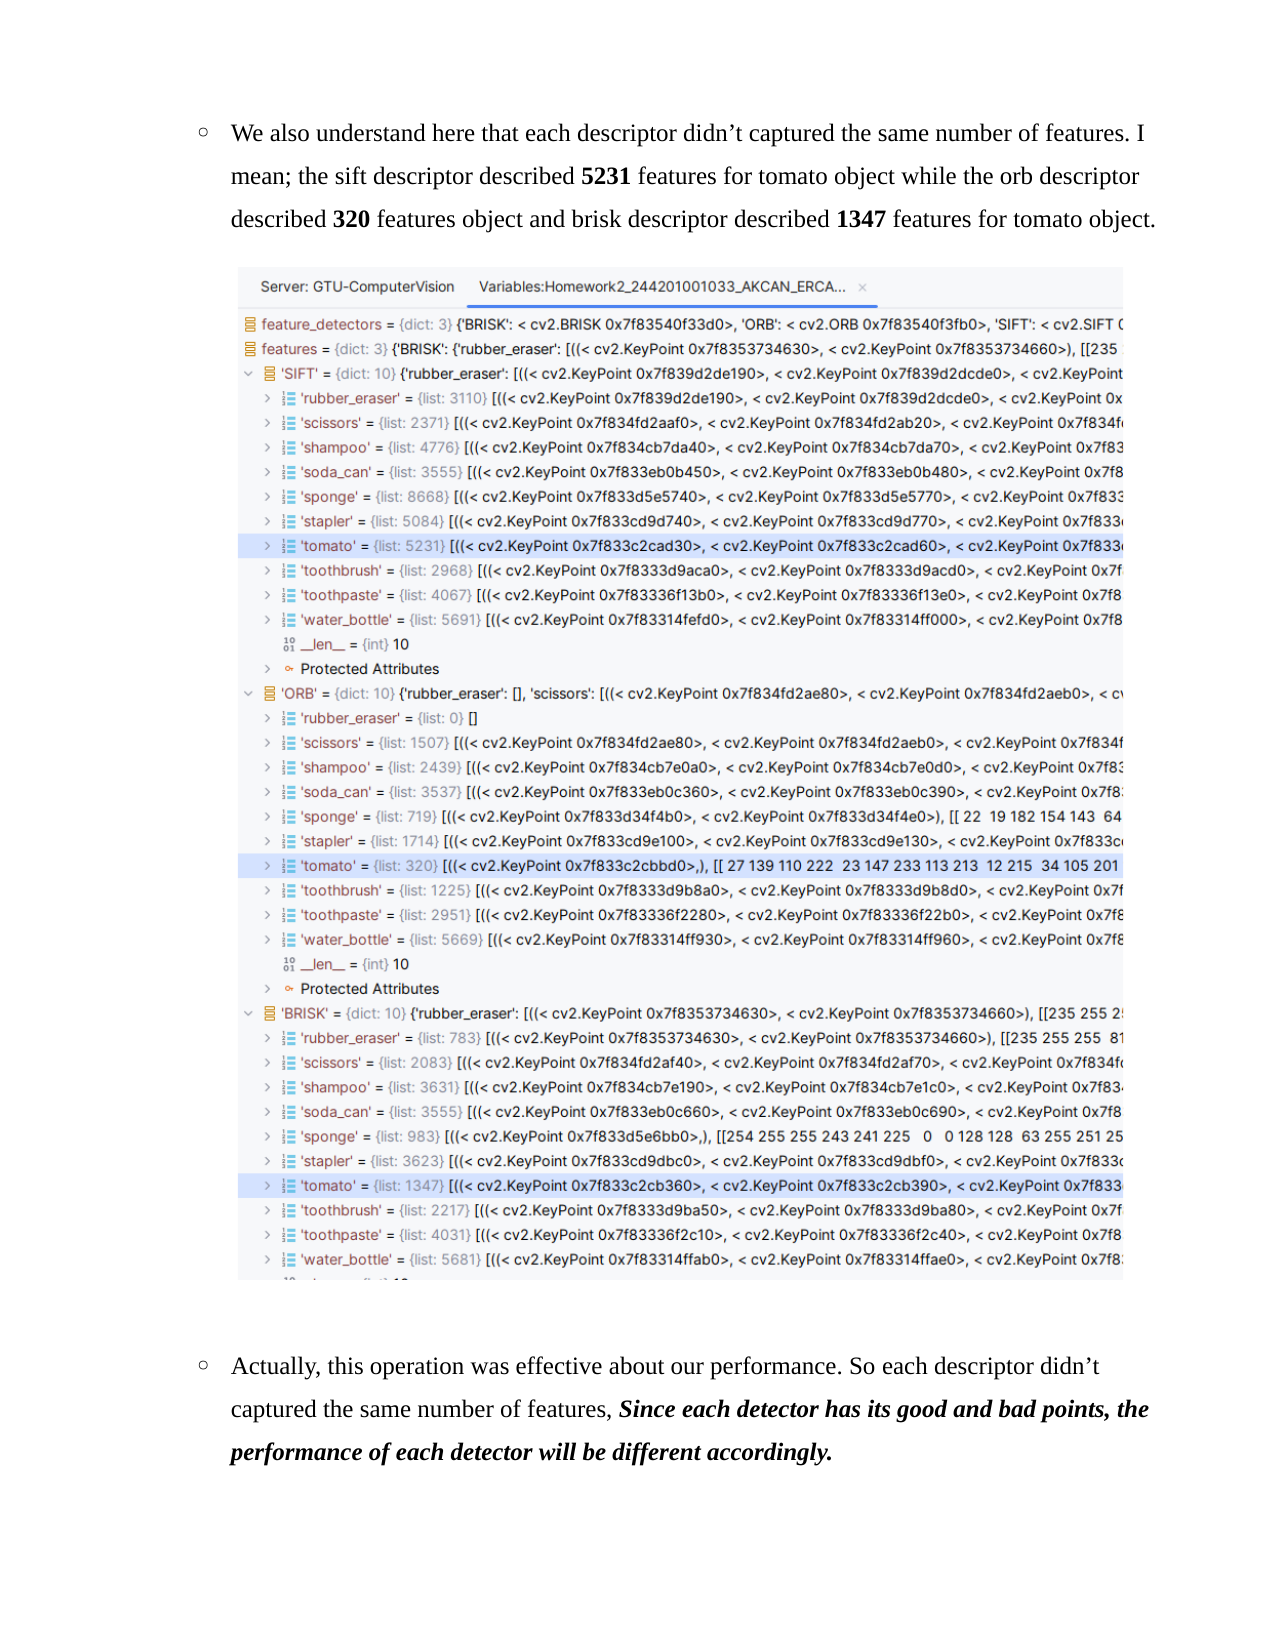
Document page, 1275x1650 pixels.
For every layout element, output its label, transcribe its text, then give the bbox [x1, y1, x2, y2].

list Actually, this operation was effective about our performance. So each descriptor didn’t captured the same number of features, Since each detector has its good and bad points, the performance of each detector will be different accordingly. [193, 1351, 1157, 1466]
list We also understand here that each descriptor didn’t captured the same number of features. I mean; the sift descriptor described 5231 features for tomato object while the orb descriptor described 320 features object and brisk descriptor described 1347 features for tomato object. [193, 118, 1157, 233]
picture [237, 267, 1124, 1280]
